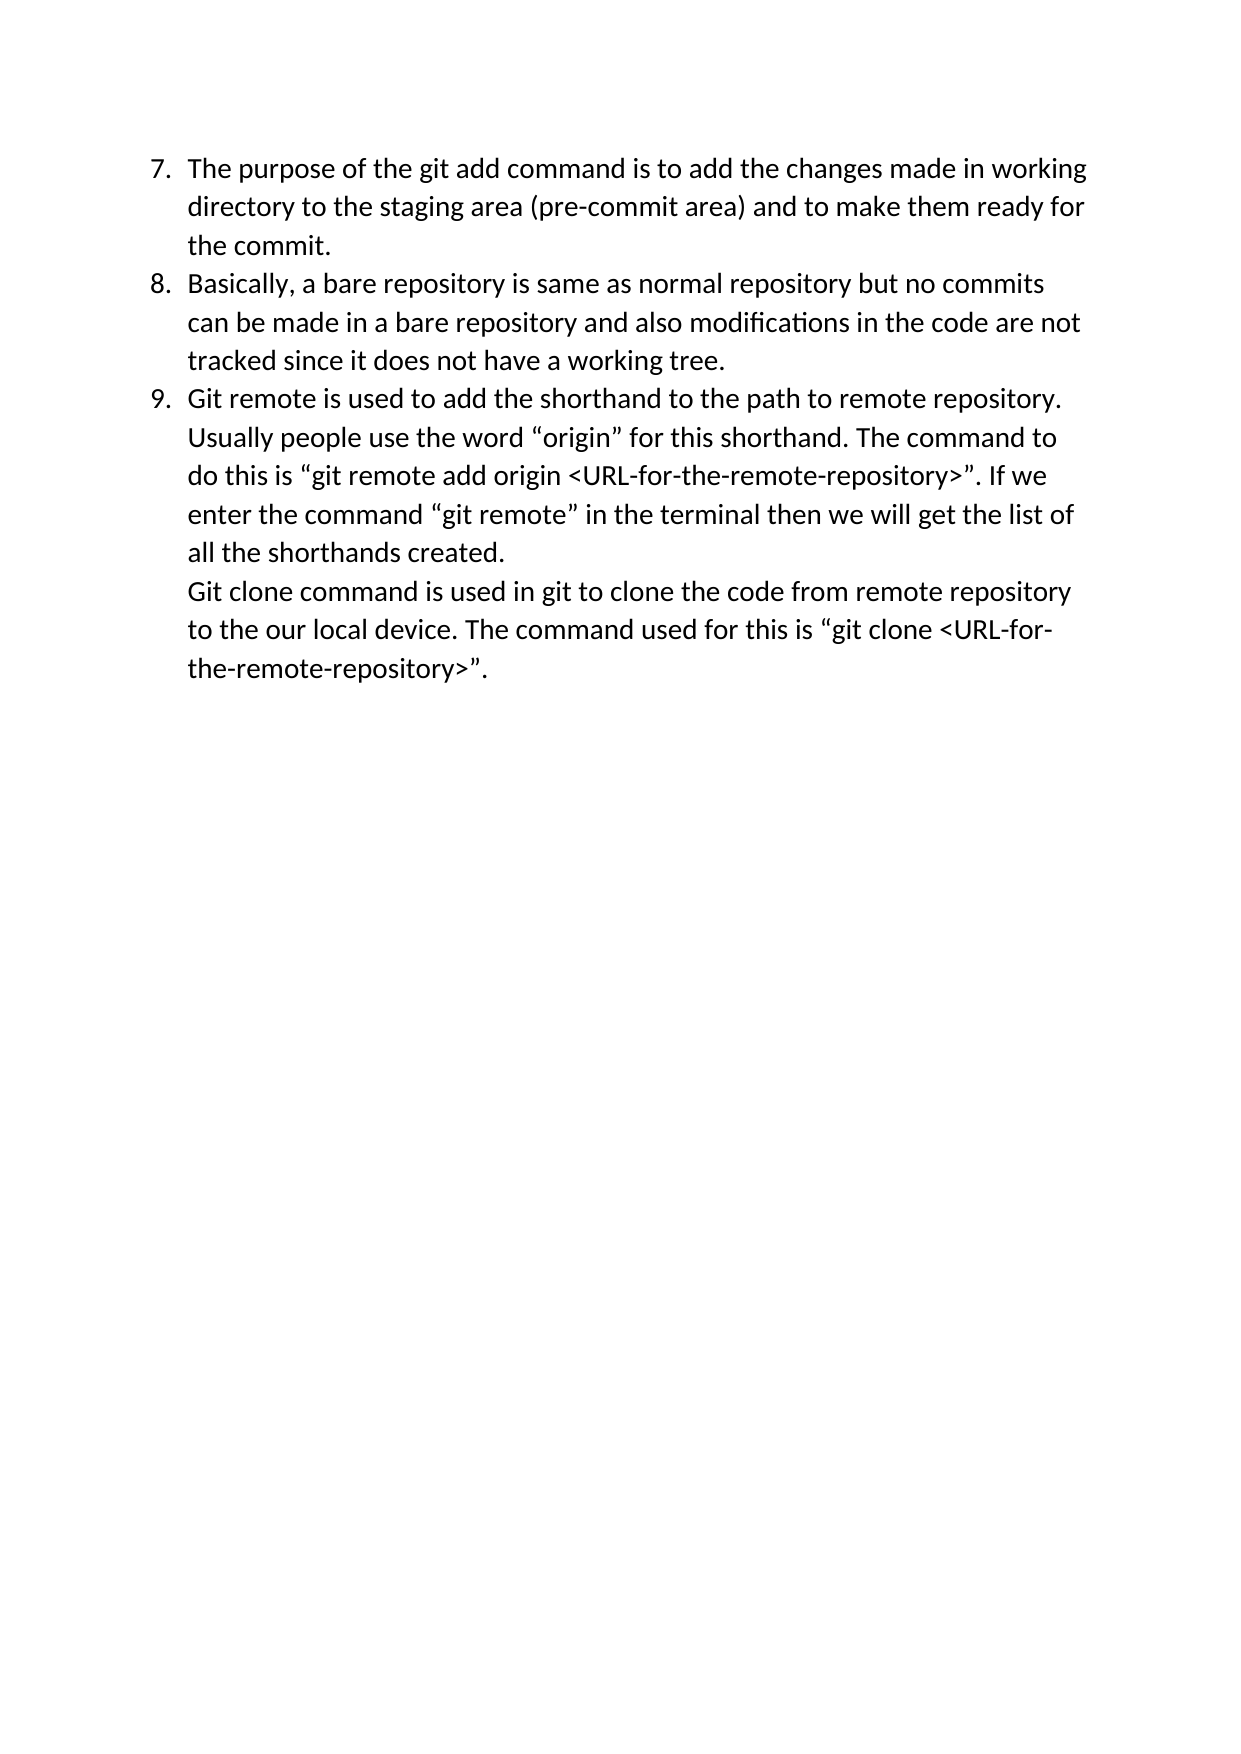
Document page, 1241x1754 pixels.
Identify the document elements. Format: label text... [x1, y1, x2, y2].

list Basically, a bare repository is same as normal repository but no commits can be made in a bare repository and also modifications in the code are not tracked since it does not have a working tree. [150, 265, 1090, 378]
list The purpose of the git add command is to add the changes made in working directory to the staging area (pre-commit area) and to make them ready for the commit. [150, 150, 1090, 262]
list Git clone command is used in git to clone the code from remote repository to the our local device. The command used for this is “git clone <URL-for-the-remote-repository>”. [187, 573, 1090, 685]
list Git remote is used to add the shorthand to the path to remote repository. Usually people use the word “origin” for this shorthand. The command to do this is “git remote add origin <URL-for-the-remote-repository>”. If we enter the command “git remote” in the terminal then we will get the list of all the shorthands created. [150, 381, 1090, 570]
